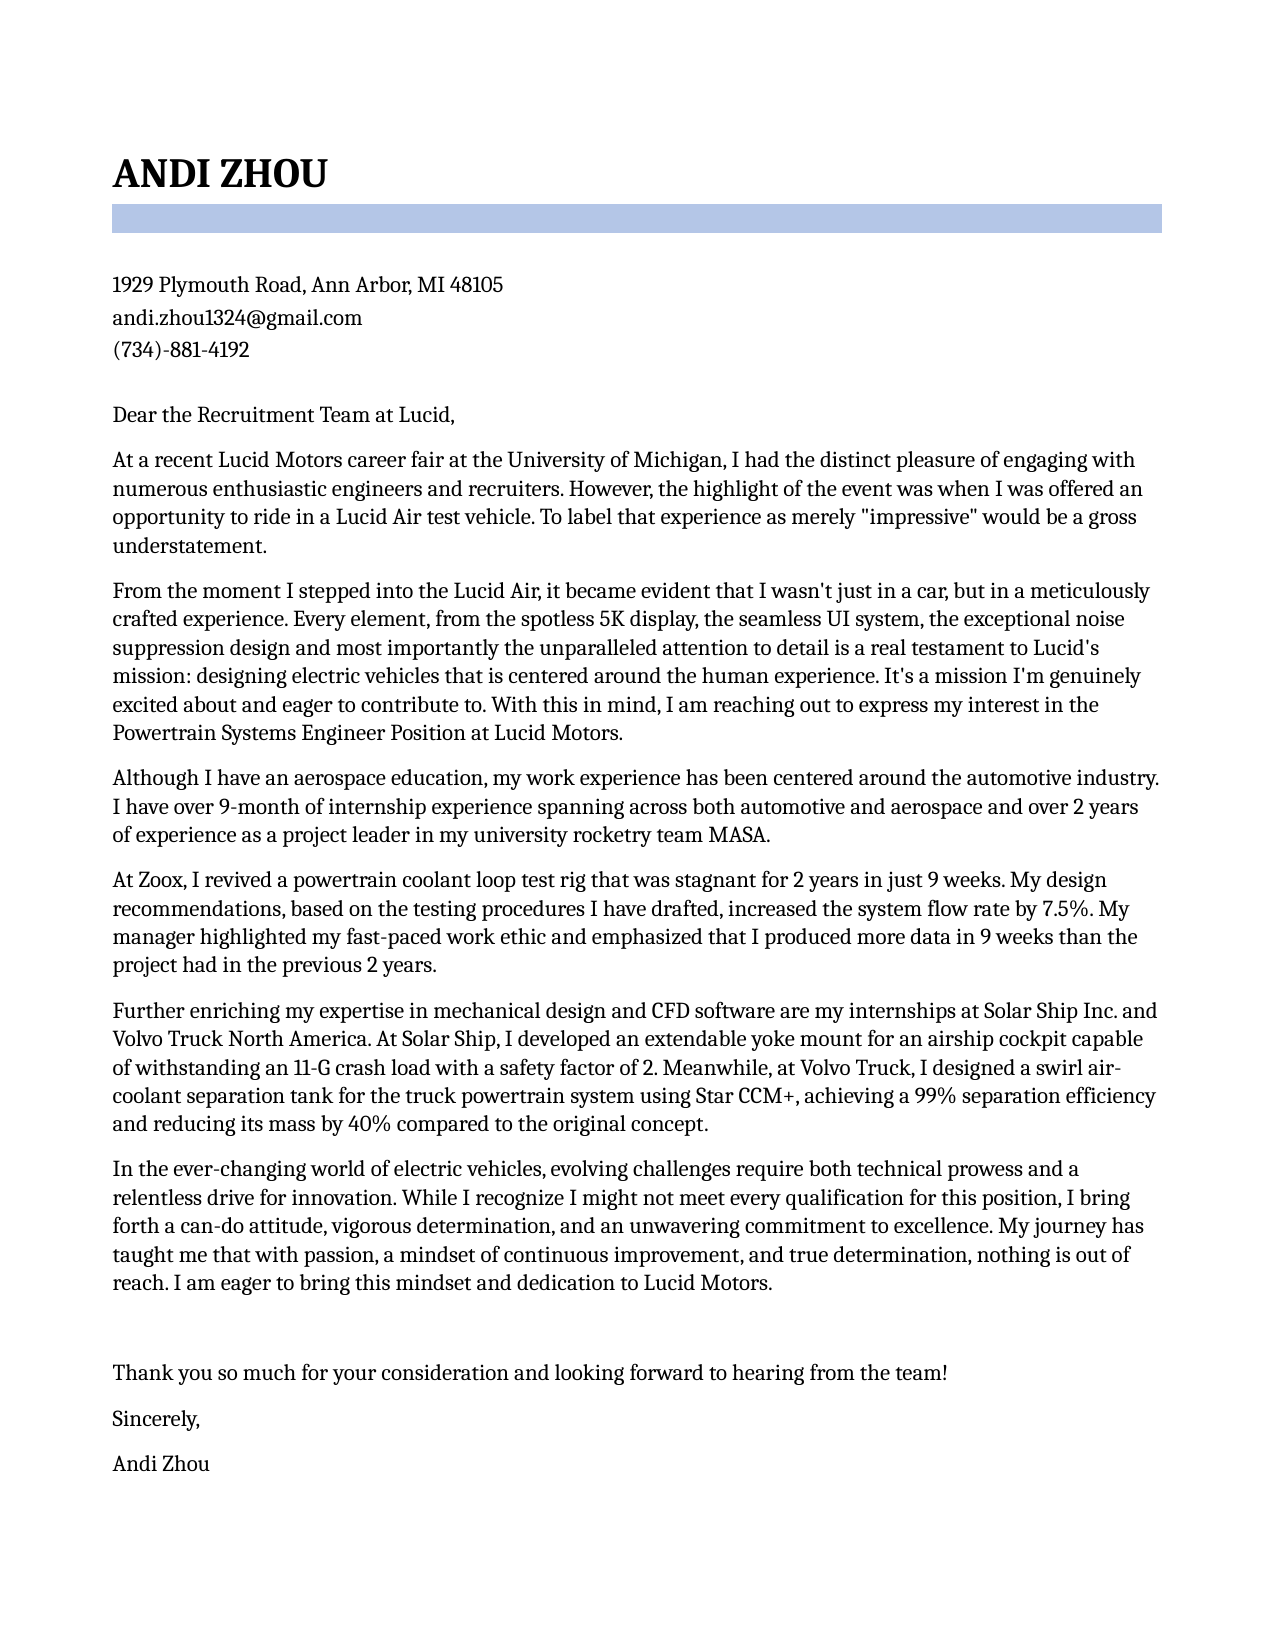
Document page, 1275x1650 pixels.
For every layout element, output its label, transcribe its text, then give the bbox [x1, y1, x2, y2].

text Thank you so much for your consideration and looking forward to hearing from the team! [112, 1360, 1162, 1387]
text Dear the Recruitment Team at Lucid, [112, 402, 1162, 428]
text ANDI ZHOU [112, 150, 1162, 198]
text (734)-881-4192 [112, 337, 1162, 363]
text 1929 Plymouth Road, Ann Arbor, MI 48105 [112, 272, 1162, 298]
text Further enriching my expertise in mechanical design and CFD software are my internships at Solar Ship Inc. and Volvo Truck North America. At Solar Ship, I developed an extendable yoke mount for an airship cockpit capable of withstanding an 11-G crash load with a safety factor of 2. Meanwhile, at Volvo Truck, I designed a swirl air-coolant separation tank for the truck powertrain system using Star CCM+, achieving a 99% separation efficiency and reducing its mass by 40% compared to the original concept. [112, 997, 1162, 1137]
text Sincerely, [112, 1405, 1162, 1432]
text From the moment I stepped into the Lucid Air, it became evident that I wasn't just in a car, but in a meticulously crafted experience. Every element, from the spotless 5K display, the seamless UI system, the exceptional noise suppression design and most importantly the unparalleled attention to detail is a real testament to Lucid's mission: designing electric vehicles that is centered around the human experience. It's a mission I'm genuinely excited about and eager to contribute to. With this in mind, I am reaching out to express my interest in the Powertrain Systems Engineer Position at Lucid Motors. [112, 578, 1162, 746]
text In the ever-changing world of electric vehicles, evolving challenges require both technical prowess and a relentless drive for innovation. While I recognize I might not meet every qualification for this position, I bring forth a can-do attitude, vigorous determination, and an unwavering commitment to excellence. My journey has taught me that with passion, a mindset of continuous improvement, and true determination, nothing is out of reach. I am eager to bring this mindset and dedication to Lucid Motors. [112, 1156, 1162, 1296]
text Andi Zhou [112, 1450, 1162, 1477]
text At a recent Lucid Motors career fair at the University of Michigan, I had the distinct pleasure of engaging with numerous enthusiastic engineers and recruiters. However, the highlight of the event was when I was offered an opportunity to ride in a Lucid Air test vehicle. To label that experience as merely "impressive" would be a gross understatement. [112, 447, 1162, 559]
text andi.zhou1324@gmail.com [112, 304, 1162, 331]
text At Zoox, I revived a powertrain coolant loop test rig that was stagnant for 2 years in just 9 weeks. My design recommendations, based on the testing procedures I have drafted, increased the system flow rate by 7.5%. My manager highlighted my fast-paced work ethic and emphasized that I produced more data in 9 weeks than the project had in the previous 2 years. [112, 867, 1162, 979]
text Although I have an aerospace education, my work experience has been centered around the automotive industry. I have over 9-month of internship experience spanning across both automotive and aerospace and over 2 years of experience as a project leader in my university rocketry team MASA. [112, 765, 1162, 848]
